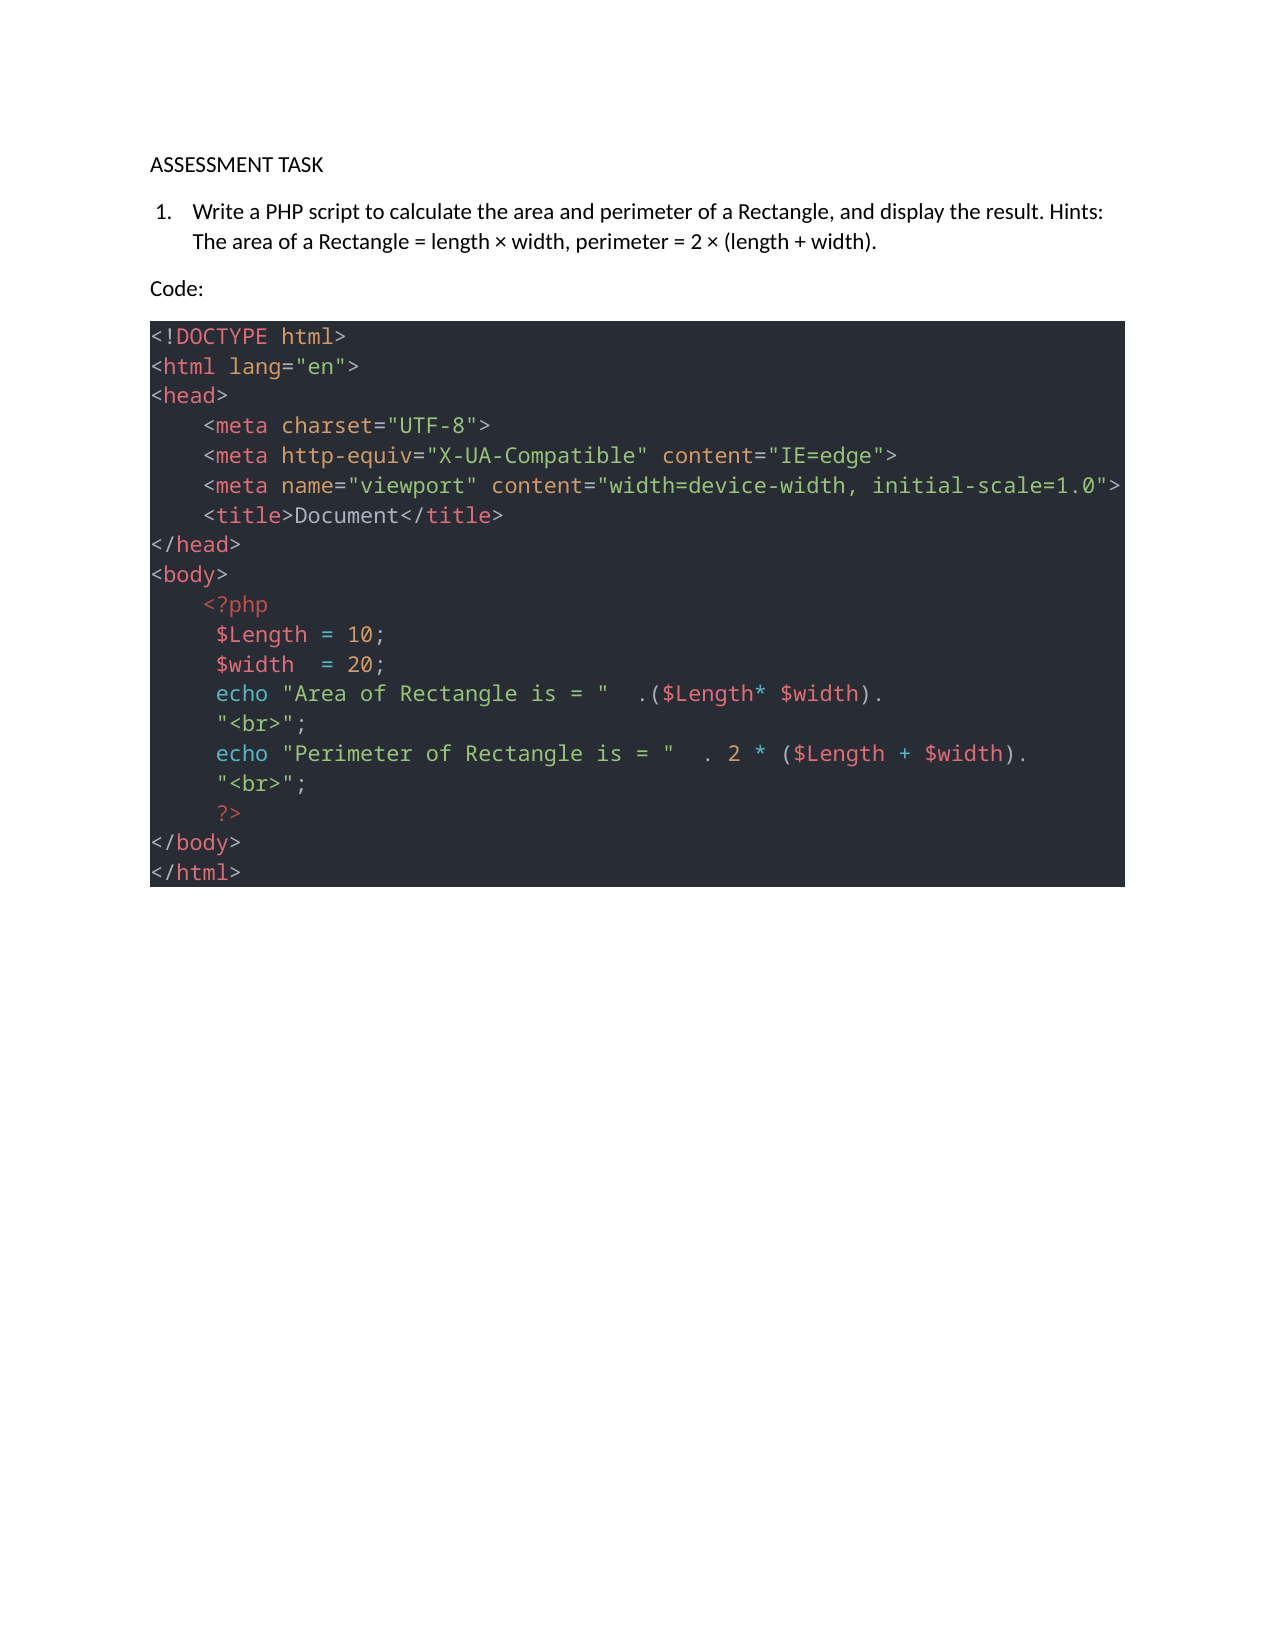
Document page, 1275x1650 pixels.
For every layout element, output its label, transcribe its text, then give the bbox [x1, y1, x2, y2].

text Code: [150, 274, 1125, 302]
text ?> [150, 797, 1125, 827]
text echo "Area of Rectangle is = " .($Length* $width). [150, 678, 1125, 708]
text </html> [150, 857, 1125, 887]
text <meta http-equiv="X-UA-Compatible" content="IE=edge"> [150, 440, 1125, 470]
text <body> [150, 559, 1125, 589]
text <meta charset="UTF-8"> [150, 410, 1125, 440]
text </body> [150, 827, 1125, 857]
text <!DOCTYPE html> [150, 321, 1125, 351]
text $width = 20; [150, 648, 1125, 678]
text "<br>"; [150, 708, 1125, 738]
text "<br>"; [150, 768, 1125, 797]
text echo "Perimeter of Rectangle is = " . 2 * ($Length + $width). [150, 738, 1125, 768]
text ASSESSMENT TASK [150, 150, 1125, 178]
text <meta name="viewport" content="width=device-width, initial-scale=1.0"> [150, 470, 1125, 499]
text </head> [150, 529, 1125, 559]
text <html lang="en"> [150, 351, 1125, 380]
text $Length = 10; [150, 619, 1125, 648]
text <?php [150, 589, 1125, 619]
list Write a PHP script to calculate the area and perimeter of a Rectangle, and display the result. Hints: The area of a Rectangle = length × width, perimeter = 2 × (length + width). [155, 197, 1125, 255]
text <head> [150, 380, 1125, 410]
text <title>Document</title> [150, 499, 1125, 529]
